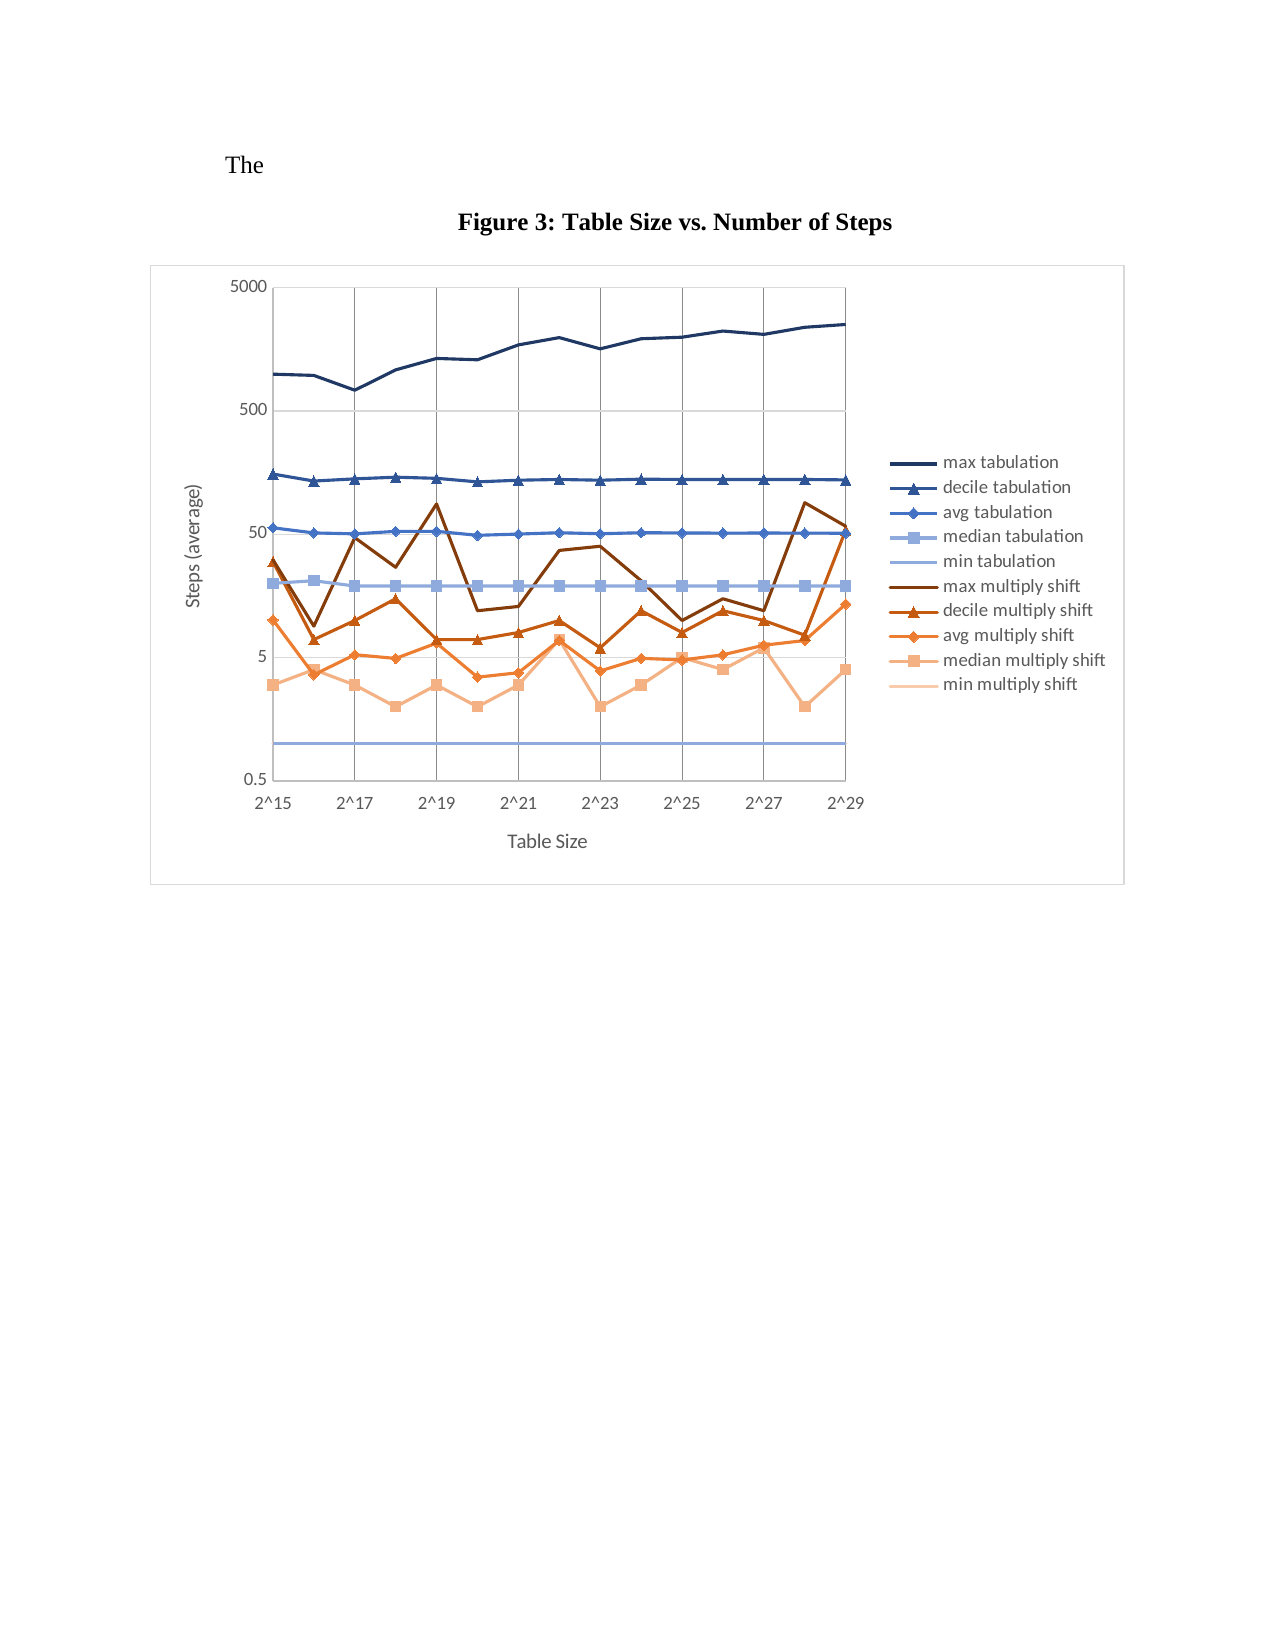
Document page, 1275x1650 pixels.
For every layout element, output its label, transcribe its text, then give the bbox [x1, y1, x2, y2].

text Figure 3: Table Size vs. Number of Steps [150, 207, 1125, 236]
text The [225, 150, 1125, 179]
